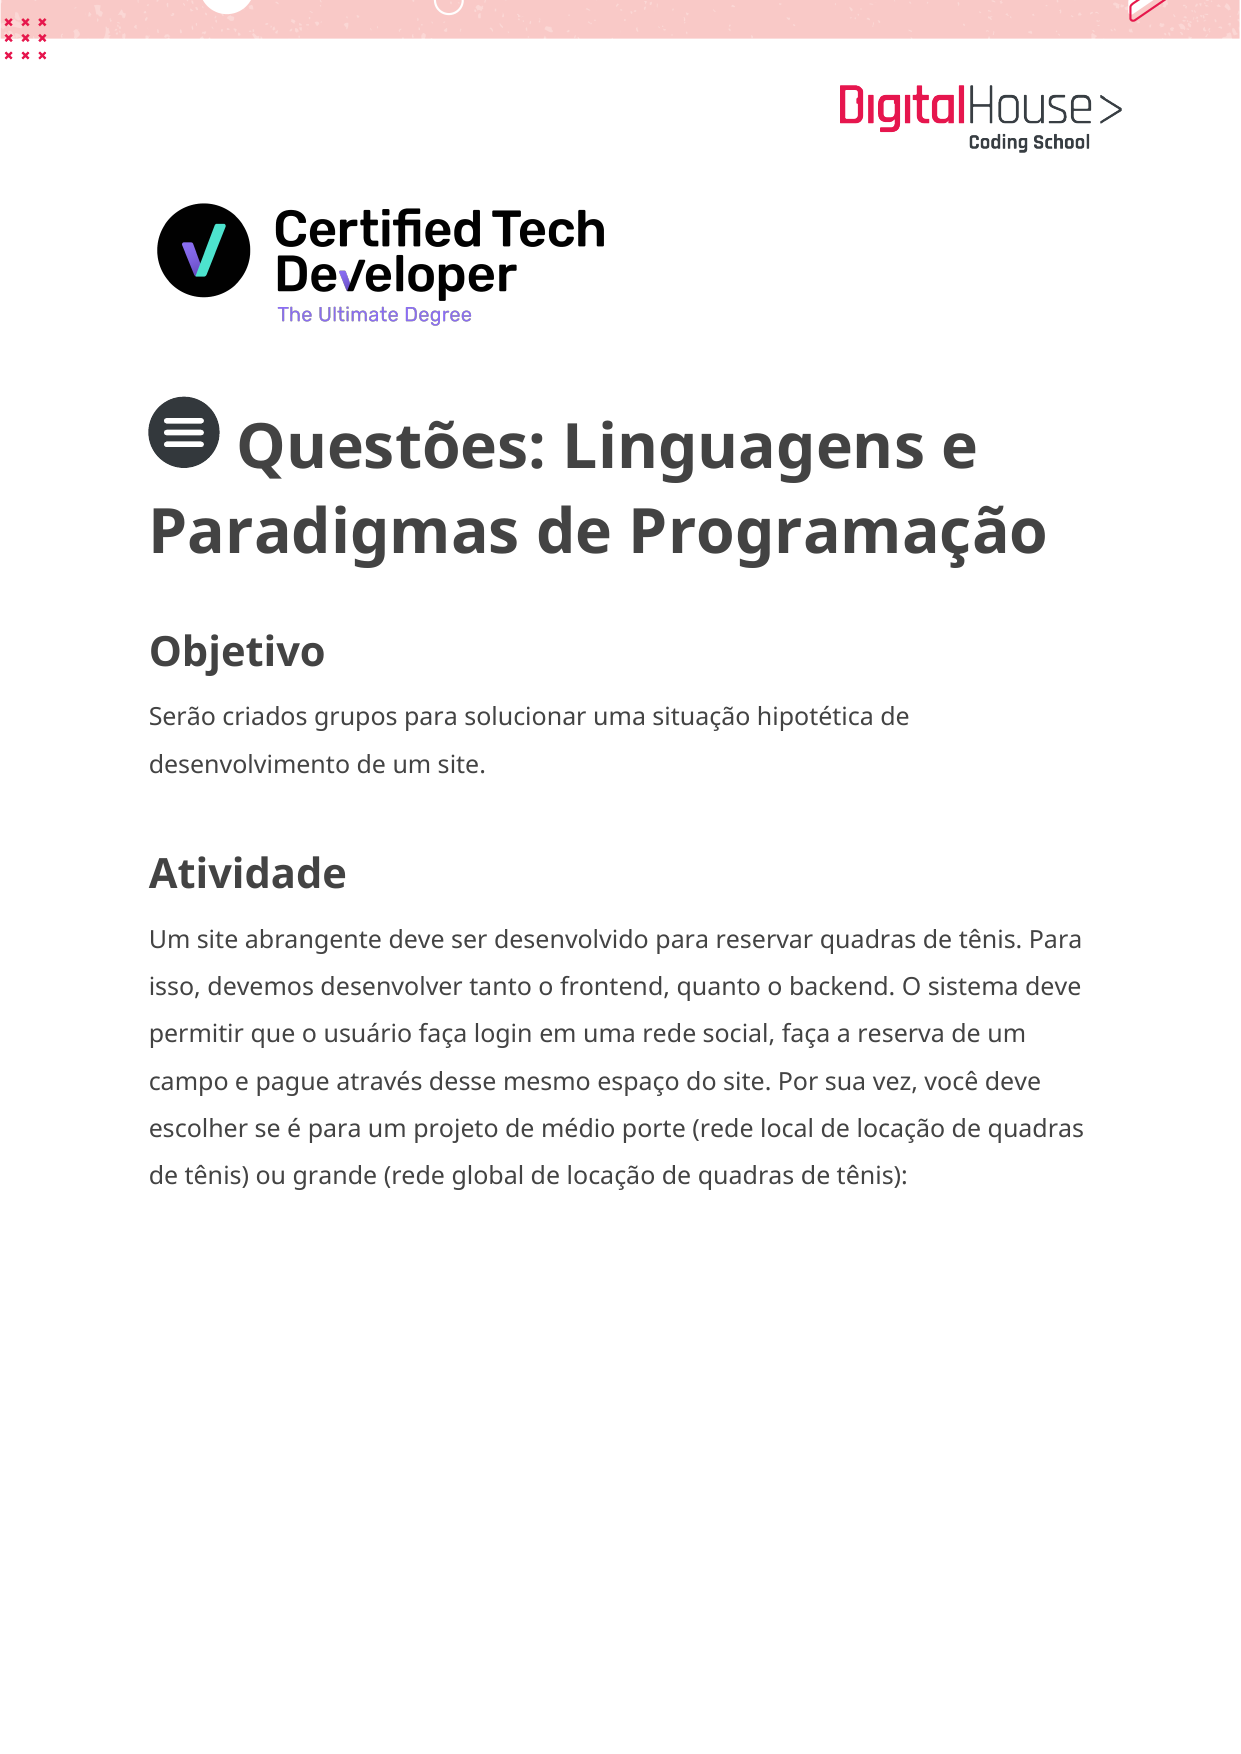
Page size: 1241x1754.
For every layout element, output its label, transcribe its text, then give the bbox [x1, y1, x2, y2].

subtitle Objetivo [148, 621, 1090, 678]
subtitle Atividade [148, 844, 1090, 900]
text Serão criados grupos para solucionar uma situação hipotética de desenvolvimento de um site. [148, 699, 1090, 780]
picture [0, 0, 1240, 168]
text Um site abrangente deve ser desenvolvido para reservar quadras de tênis. Para isso, devemos desenvolver tanto o frontend, quanto o backend. O sistema deve permitir que o usuário faça login em uma rede social, faça a reserva de um campo e pague através desse mesmo espaço do site. Por sua vez, você deve escolher se é para um projeto de médio porte (rede local de locação de quadras de tênis) ou grande (rede global de locação de quadras de tênis): [148, 921, 1090, 1192]
title Questões: Linguagens e Paradigmas de Programação [148, 397, 1090, 571]
picture [150, 185, 635, 338]
